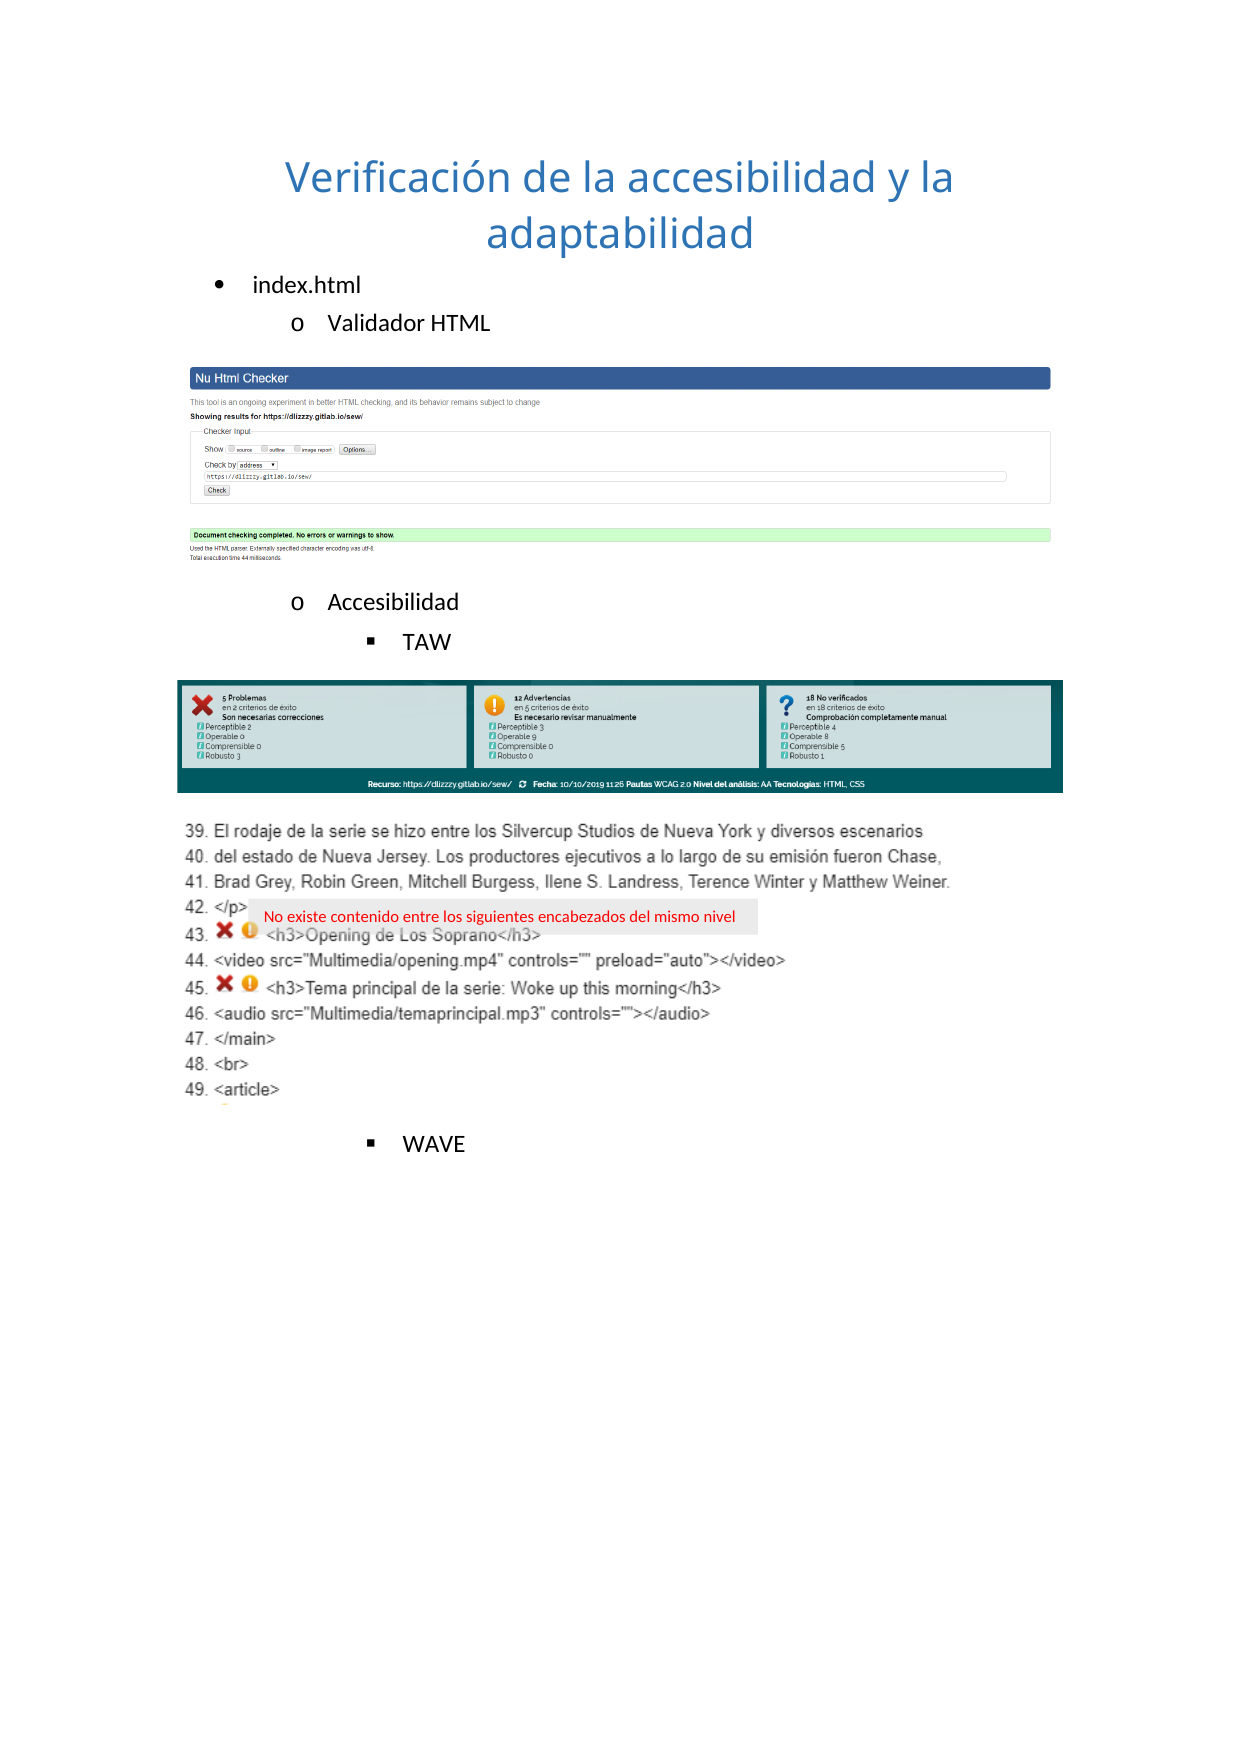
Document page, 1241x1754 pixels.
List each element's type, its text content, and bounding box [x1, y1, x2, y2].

picture [177, 363, 1063, 563]
picture [177, 816, 968, 1105]
list WAVE [365, 1128, 1063, 1158]
list TAW [365, 626, 1063, 657]
list Accesibilidad [290, 586, 1063, 618]
subtitle Verificación de la accesibilidad y la adaptabilidad [177, 148, 1063, 261]
picture [177, 680, 1063, 793]
list Validador HTML [290, 308, 1063, 339]
list index.html [215, 269, 1063, 300]
